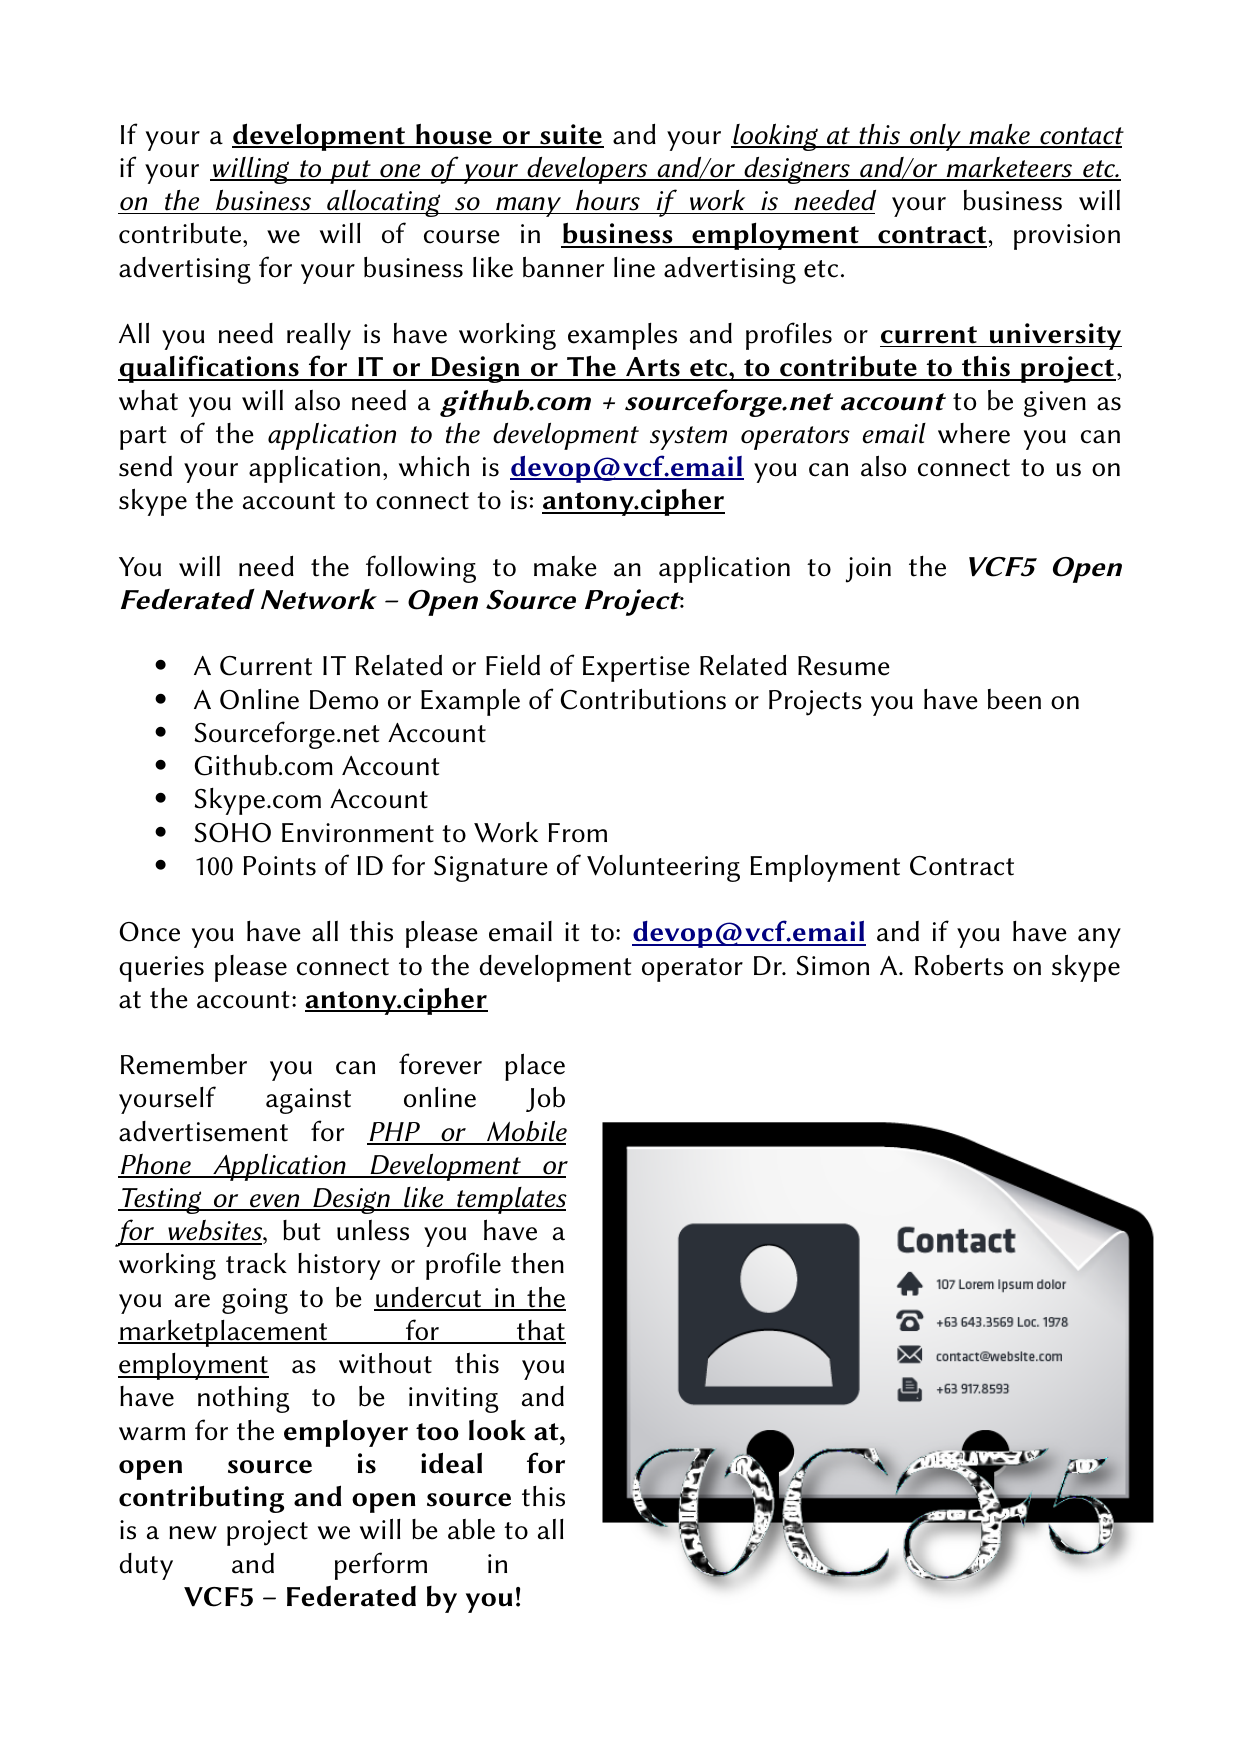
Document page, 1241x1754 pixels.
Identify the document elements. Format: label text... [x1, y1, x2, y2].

list Skype.com Account [156, 783, 1122, 816]
text Once you have all this please email it to: devop@vcf.email and if you have any queries please connect to the development operator Dr. Simon A. Roberts on skype at the account: antony.cipher [118, 916, 1122, 1015]
list A Current IT Related or Field of Expertise Related Resume [156, 650, 1122, 683]
picture [595, 1048, 1161, 1613]
list SOHO Environment to Work From [156, 816, 1122, 849]
text You will need the following to make an application to join the VCF5 Open Federated Network – Open Source Project: [118, 550, 1122, 617]
list Github.com Account [156, 749, 1122, 783]
list 100 Points of ID for Signature of Volunteering Employment Contract [156, 849, 1122, 882]
text Remember you can forever place yourself against online Job advertisement for PHP or Mobile Phone Application Development or Testing or even Design like templates for websites, but unless you have a working track history or profile then you are going to be undercut in the marketplacement for that employment as without this you have nothing to be inviting and warm for the employer too look at, open source is ideal for contributing and open source this is a new project we will be able to all duty and perform in VCF5 – Federated by you! [118, 1048, 595, 1613]
text If your a development house or suite and your looking at this only make contact if your willing to put one of your developers and/or designers and/or marketeers etc. on the business allocating so many hours if work is needed your business will contribute, we will of course in business employment contract, provision advertising for your business like banner line advertising etc. [118, 118, 1122, 284]
list A Online Demo or Example of Contributions or Projects you have been on [156, 683, 1122, 716]
list Sourceforge.net Account [156, 716, 1122, 749]
text All you need really is have working examples and profiles or current university qualifications for IT or Design or The Arts etc, to contribute to this project, what you will also need a github.com + sourceforge.net account to be given as part of the application to the development system operators email where you can send your application, which is devop@vcf.email you can also connect to us on skype the account to connect to is: antony.cipher [118, 317, 1122, 517]
